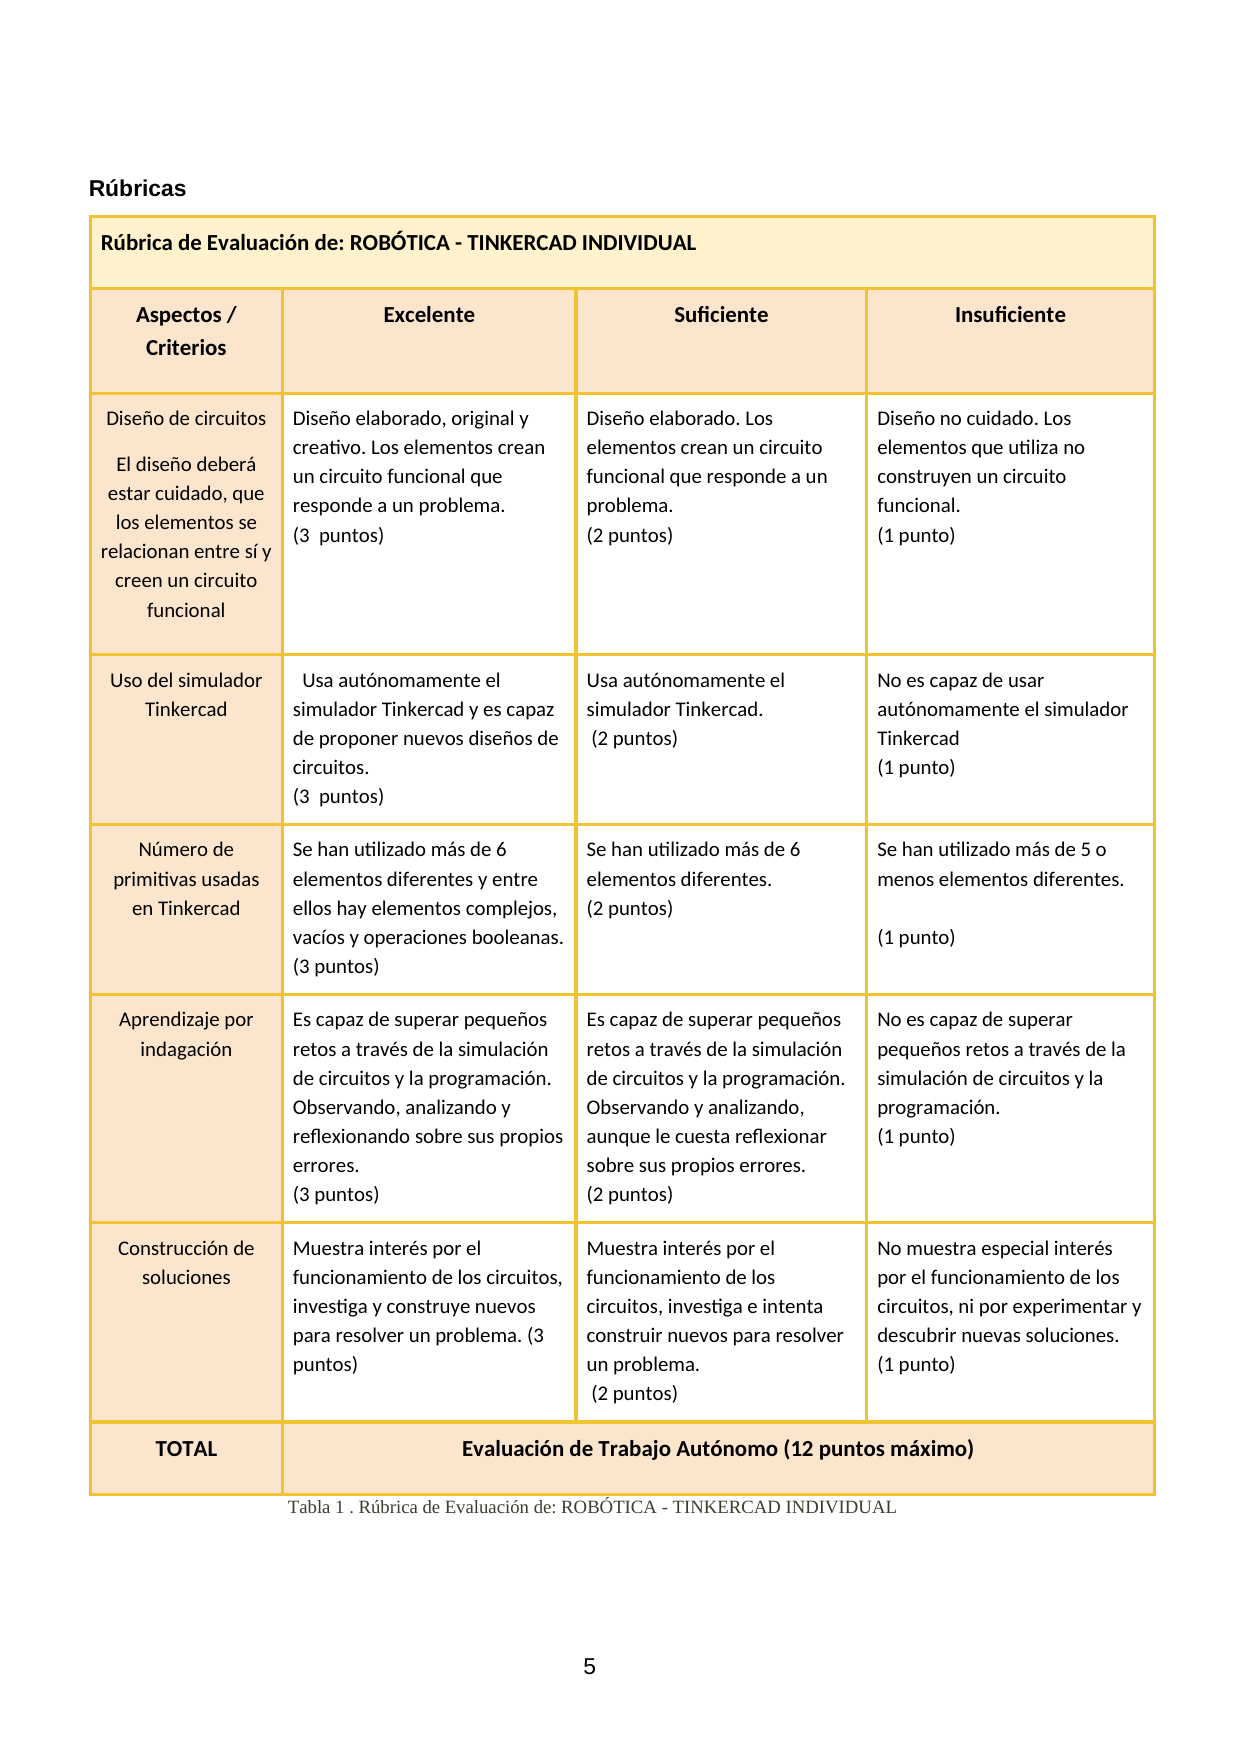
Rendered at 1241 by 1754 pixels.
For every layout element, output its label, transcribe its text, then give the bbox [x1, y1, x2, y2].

table_cell Se han utilizado más de 6 elementos diferentes y entre ellos hay elementos complejos, vacíos y operaciones booleanas. (3 puntos) [284, 826, 574, 993]
table_cell Número de primitivas usadas en Tinkercad [92, 826, 281, 993]
table_cell Usa autónomamente el simulador Tinkercad y es capaz de proponer nuevos diseños de circuitos. (3 puntos) [284, 656, 574, 823]
table_cell Es capaz de superar pequeños retos a través de la simulación de circuitos y la programación. Observando, analizando y reflexionando sobre sus propios errores. (3 puntos) [284, 996, 574, 1221]
table_cell Diseño elaborado, original y creativo. Los elementos crean un circuito funcional que responde a un problema. (3 puntos) [284, 395, 574, 653]
table_cell No es capaz de superar pequeños retos a través de la simulación de circuitos y la programación. (1 punto) [868, 996, 1153, 1221]
table_cell TOTAL [92, 1424, 281, 1493]
table_cell Diseño elaborado. Los elementos crean un circuito funcional que responde a un problema. (2 puntos) [578, 395, 865, 653]
table_cell Se han utilizado más de 6 elementos diferentes. (2 puntos) [578, 826, 865, 993]
table_cell Uso del simulador Tinkercad [92, 656, 281, 823]
table_header Rúbrica de Evaluación de: ROBÓTICA - TINKERCAD INDIVIDUAL [92, 218, 1153, 287]
table_cell Muestra interés por el funcionamiento de los circuitos, investiga y construye nuevos para resolver un problema. (3 puntos) [284, 1224, 574, 1420]
table_cell Insuficiente [868, 290, 1153, 392]
table_cell Aspectos / Criterios [92, 290, 281, 392]
table_cell No es capaz de usar autónomamente el simulador Tinkercad (1 punto) [868, 656, 1153, 823]
table_cell Evaluación de Trabajo Autónomo (12 puntos máximo) [284, 1424, 1153, 1493]
text Tabla 1 . Rúbrica de Evaluación de: ROBÓTICA - TINKERCAD INDIVIDUAL [99, 1496, 1086, 1517]
table_cell No muestra especial interés por el funcionamiento de los circuitos, ni por experimentar y descubrir nuevas soluciones. (1 punto) [868, 1224, 1153, 1420]
table_cell Usa autónomamente el simulador Tinkercad. (2 puntos) [578, 656, 865, 823]
table_cell Aprendizaje por indagación [92, 996, 281, 1221]
table_cell Muestra interés por el funcionamiento de los circuitos, investiga e intenta construir nuevos para resolver un problema. (2 puntos) [578, 1224, 865, 1420]
table_cell Excelente [284, 290, 574, 392]
table_cell Suficiente [578, 290, 865, 392]
table_cell Construcción de soluciones [92, 1224, 281, 1420]
table_cell Diseño no cuidado. Los elementos que utiliza no construyen un circuito funcional. (1 punto) [868, 395, 1153, 653]
table_cell Se han utilizado más de 5 o menos elementos diferentes. (1 punto) [868, 826, 1153, 993]
table_cell Es capaz de superar pequeños retos a través de la simulación de circuitos y la programación. Observando y analizando, aunque le cuesta reflexionar sobre sus propios errores. (2 puntos) [578, 996, 865, 1221]
text Rúbricas [88, 175, 1090, 201]
table_cell Diseño de circuitos El diseño deberá estar cuidado, que los elementos se relacionan entre sí y creen un circuito funcional [92, 395, 281, 653]
